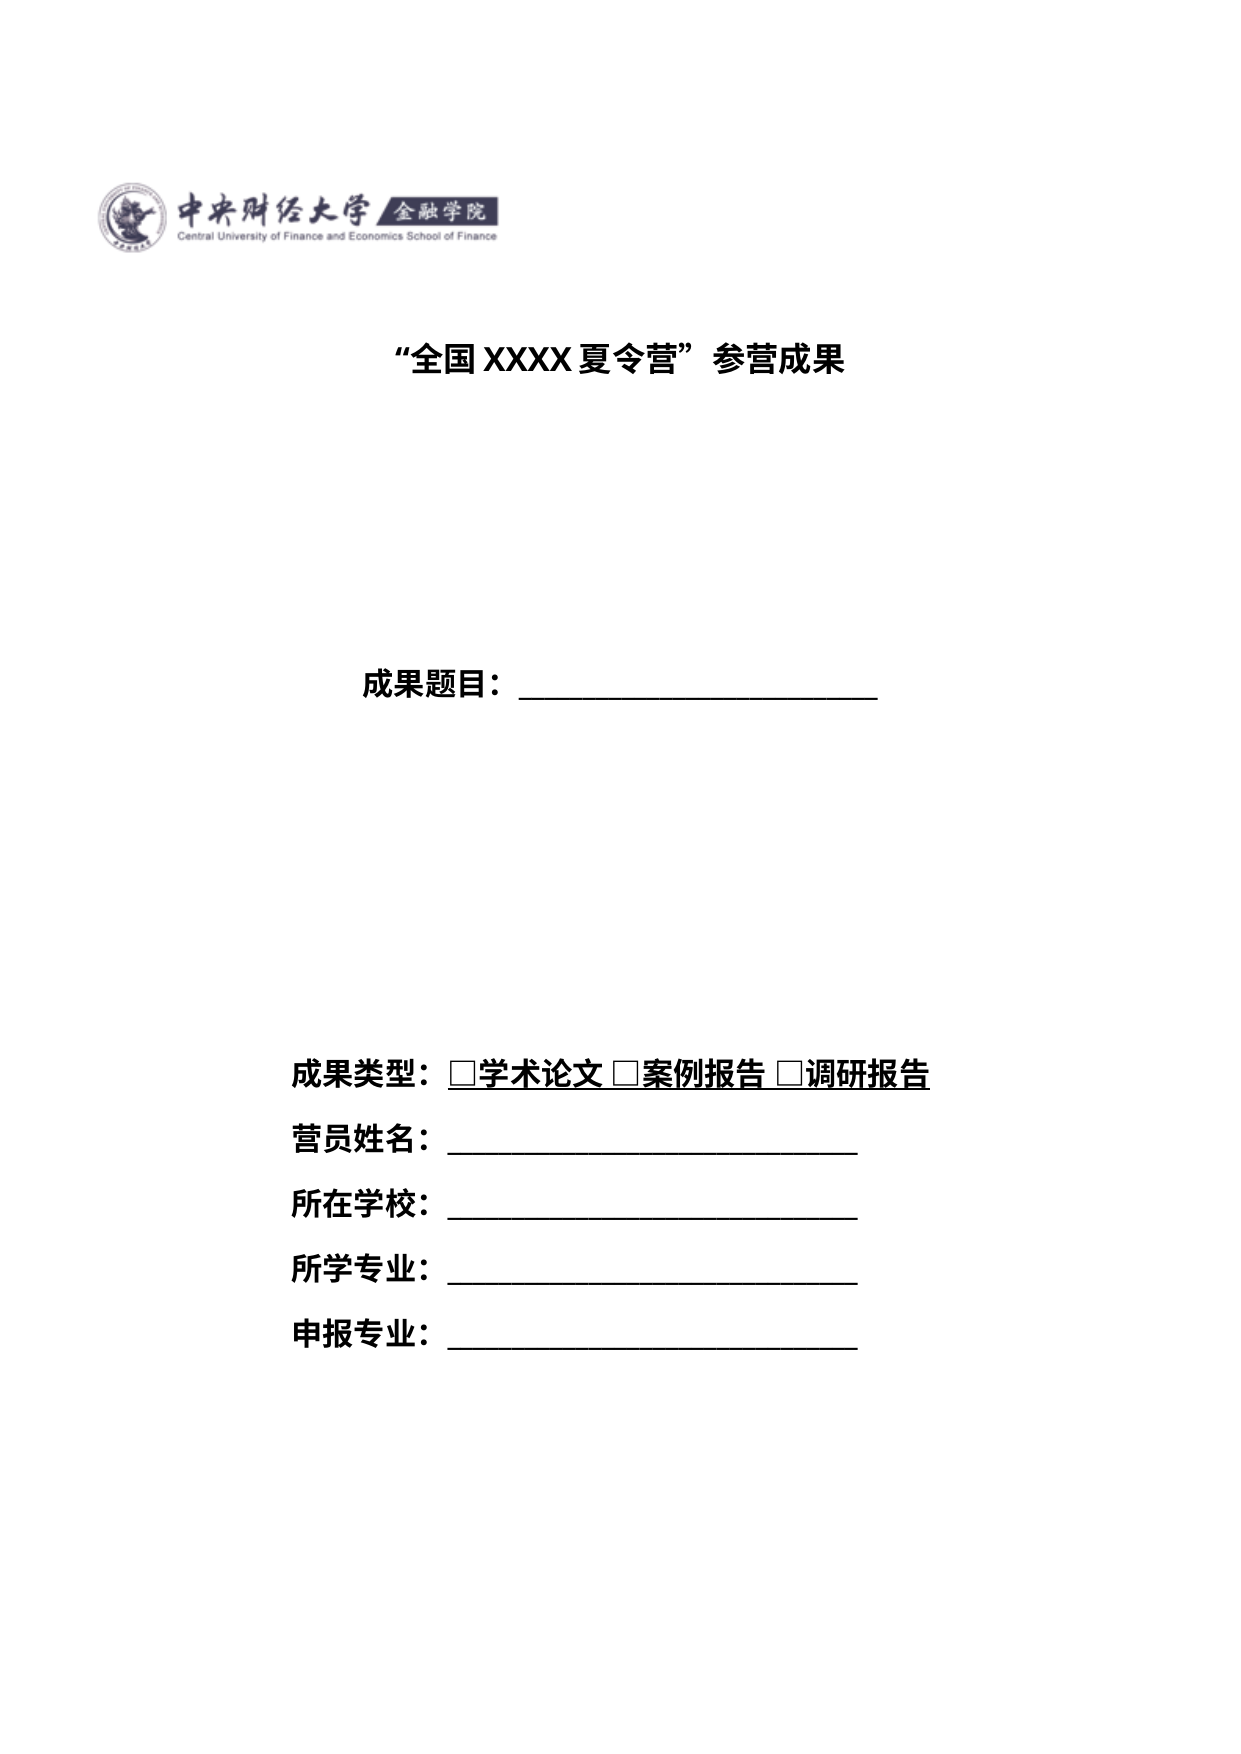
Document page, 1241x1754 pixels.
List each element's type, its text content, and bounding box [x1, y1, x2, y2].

picture [84, 162, 521, 275]
text 营员姓名：________________________________ [291, 1104, 1053, 1169]
text 成果类型：□学术论文 □案例报告 □调研报告 [291, 1039, 1053, 1104]
text 成果题目：____________________________ [187, 649, 1053, 714]
text 所学专业：________________________________ [291, 1234, 1053, 1299]
text “全国XXXX夏令营”参营成果 [187, 324, 1053, 389]
text 申报专业：________________________________ [291, 1299, 1053, 1364]
text 所在学校：________________________________ [291, 1169, 1053, 1234]
